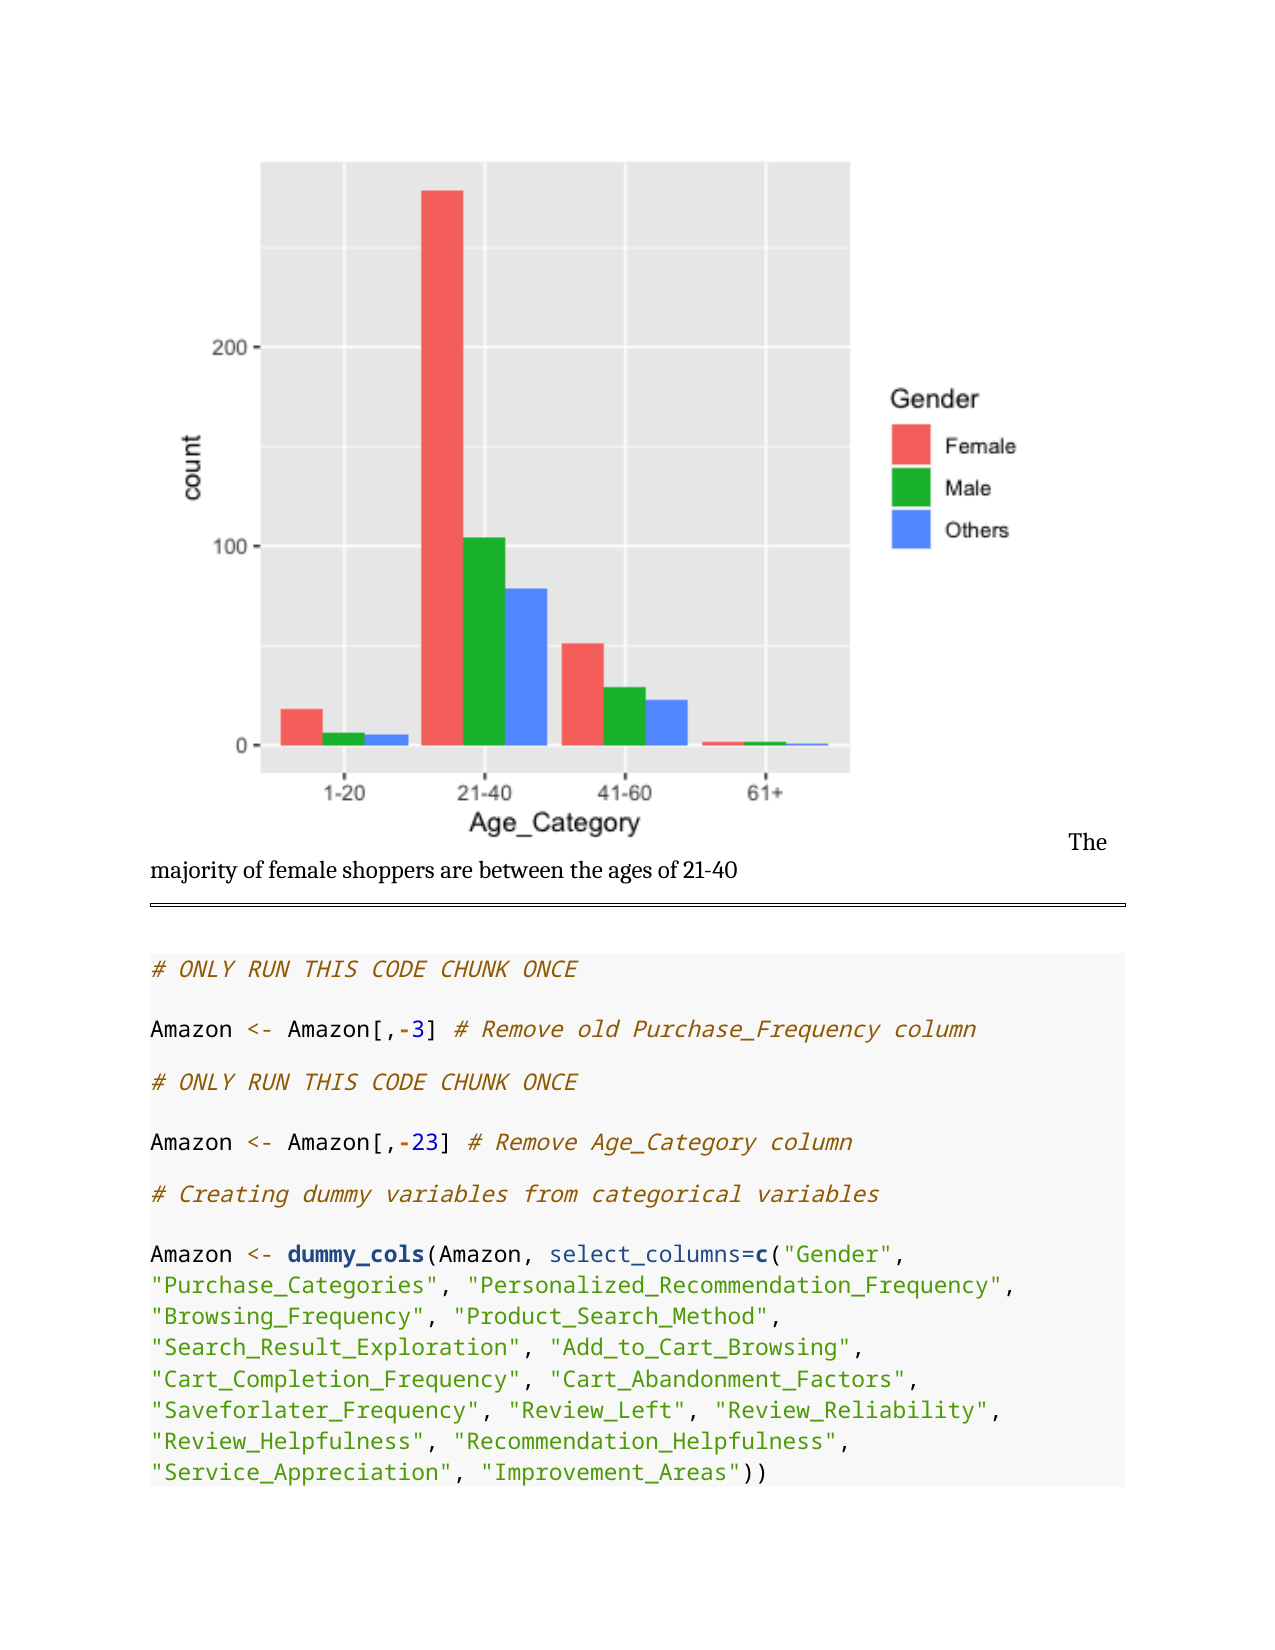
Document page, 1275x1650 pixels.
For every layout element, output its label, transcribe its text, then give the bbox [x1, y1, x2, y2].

picture [168, 150, 1044, 850]
text # Creating dummy variables from categorical variables Amazon <- dummy_cols(Amazon, select_columns=c("Gender", "Purchase_Categories", "Personalized_Recommendation_Frequency", "Browsing_Frequency", "Product_Search_Method", "Search_Result_Exploration", "Add_to_Cart_Browsing", "Cart_Completion_Frequency", "Cart_Abandonment_Factors", "Saveforlater_Frequency", "Review_Left", "Review_Reliability", "Review_Helpfulness", "Recommendation_Helpfulness", "Service_Appreciation", "Improvement_Areas")) [150, 1177, 1125, 1487]
text # ONLY RUN THIS CODE CHUNK ONCE Amazon <- Amazon[,-3] # Remove old Purchase_Frequency column [150, 953, 1125, 1044]
text # ONLY RUN THIS CODE CHUNK ONCE Amazon <- Amazon[,-23] # Remove Age_Category column [150, 1065, 1125, 1157]
